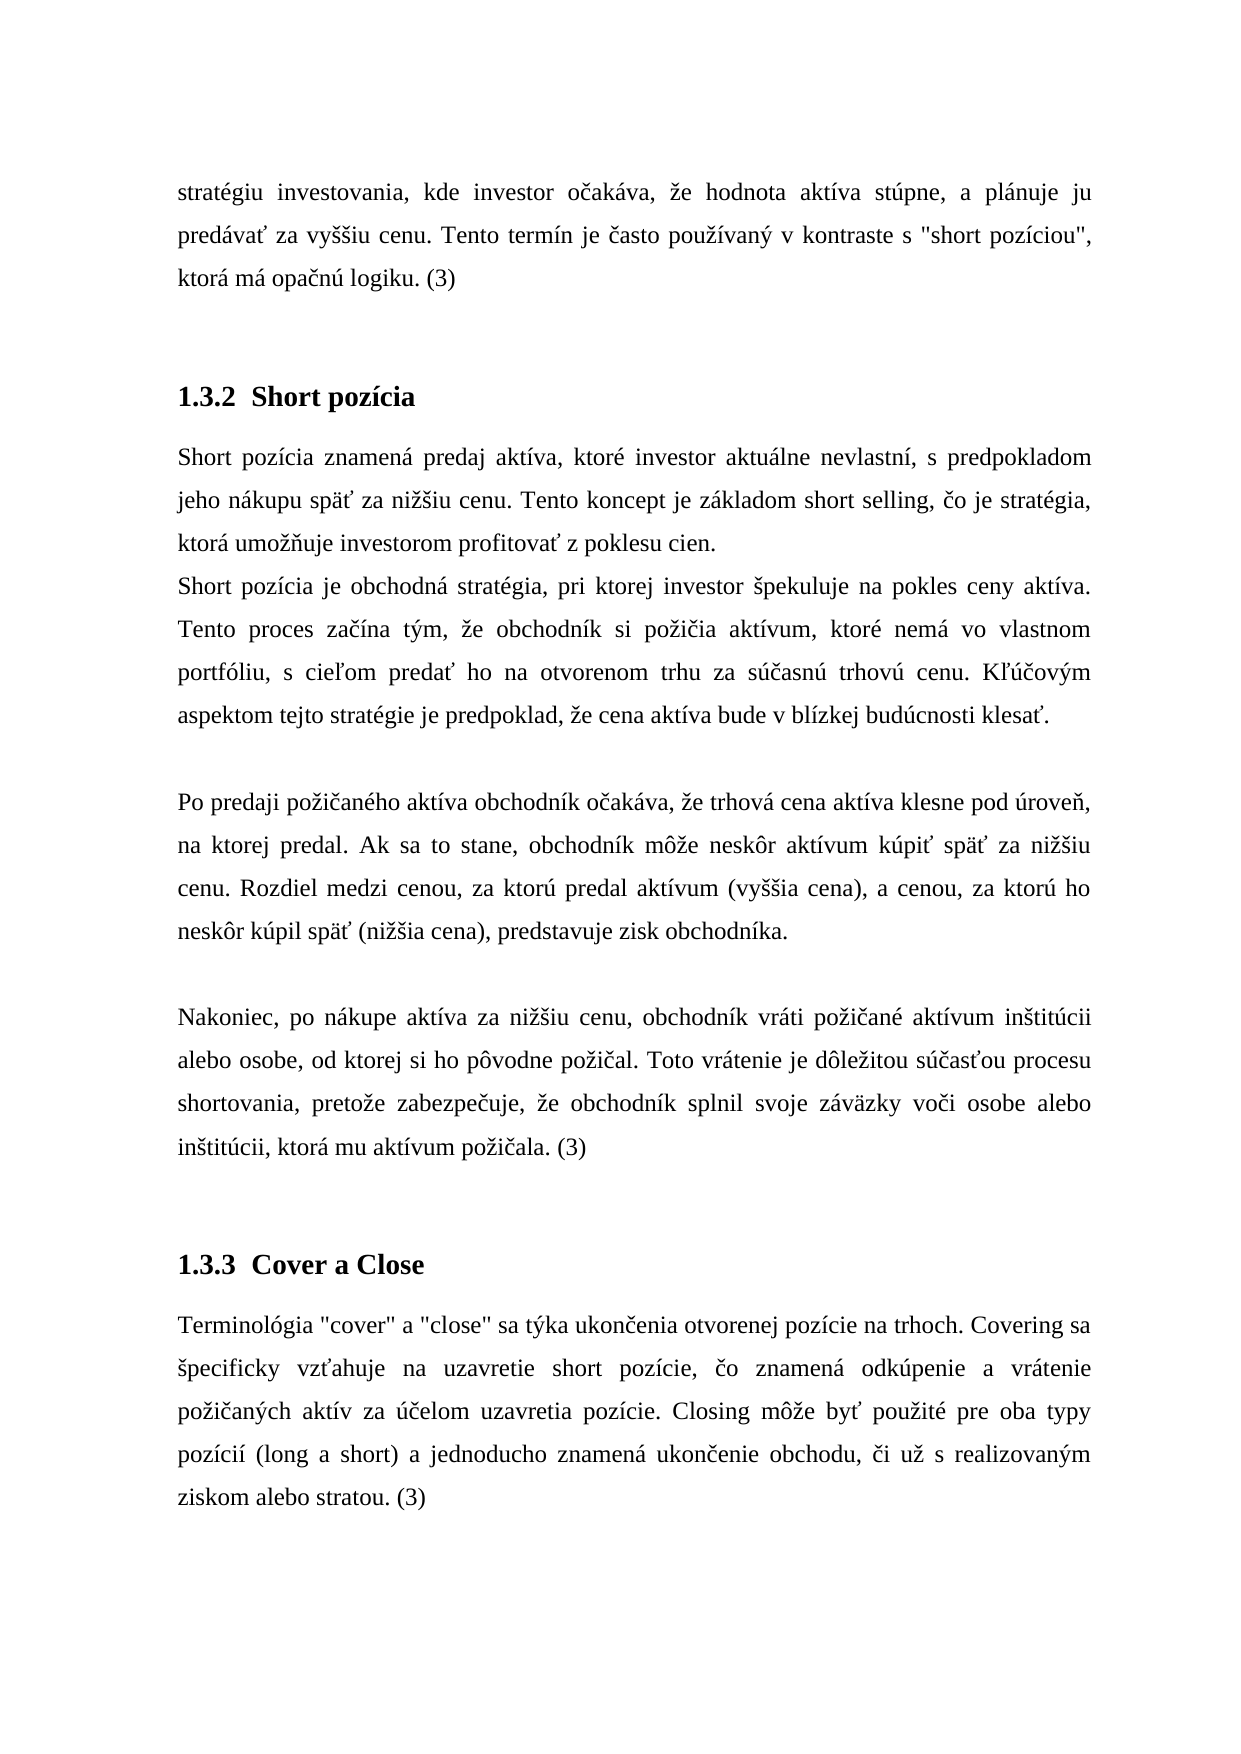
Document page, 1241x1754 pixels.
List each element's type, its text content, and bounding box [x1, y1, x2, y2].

text Nakoniec, po nákupe aktíva za nižšiu cenu, obchodník vráti požičané aktívum inštitúcii alebo osobe, od ktorej si ho pôvodne požičal. Toto vrátenie je dôležitou súčasťou procesu shortovania, pretože zabezpečuje, že obchodník splnil svoje záväzky voči osobe alebo inštitúcii, ktorá mu aktívum požičala. [177, 1002, 1092, 1160]
text Short pozícia znamená predaj aktíva, ktoré investor aktuálne nevlastní, s predpokladom jeho nákupu späť za nižšiu cenu. Tento koncept je základom short selling, čo je stratégia, ktorá umožňuje investorom profitovať z poklesu cien. [177, 442, 1092, 557]
text Short pozícia [177, 379, 1092, 412]
text Cover a Close [177, 1247, 1092, 1281]
text Short pozícia je obchodná stratégia, pri ktorej investor špekuluje na pokles ceny aktíva. Tento proces začína tým, že obchodník si požičia aktívum, ktoré nemá vo vlastnom portfóliu, s cieľom predať ho na otvorenom trhu za súčasnú trhovú cenu. Kľúčovým aspektom tejto stratégie je predpoklad, že cena aktíva bude v blízkej budúcnosti klesať. [177, 571, 1092, 729]
text Terminológia "cover" a "close" sa týka ukončenia otvorenej pozície na trhoch. Covering sa špecificky vzťahuje na uzavretie short pozície, čo znamená odkúpenie a vrátenie požičaných aktív za účelom uzavretia pozície. Closing môže byť použité pre oba typy pozícií (long a short) a jednoducho znamená ukončenie obchodu, či už s realizovaným ziskom alebo stratou. [177, 1310, 1092, 1511]
text Po predaji požičaného aktíva obchodník očakáva, že trhová cena aktíva klesne pod úroveň, na ktorej predal. Ak sa to stane, obchodník môže neskôr aktívum kúpiť späť za nižšiu cenu. Rozdiel medzi cenou, za ktorú predal aktívum (vyššia cena), a cenou, za ktorú ho neskôr kúpil späť (nižšia cena), predstavuje zisk obchodníka. [177, 787, 1092, 945]
